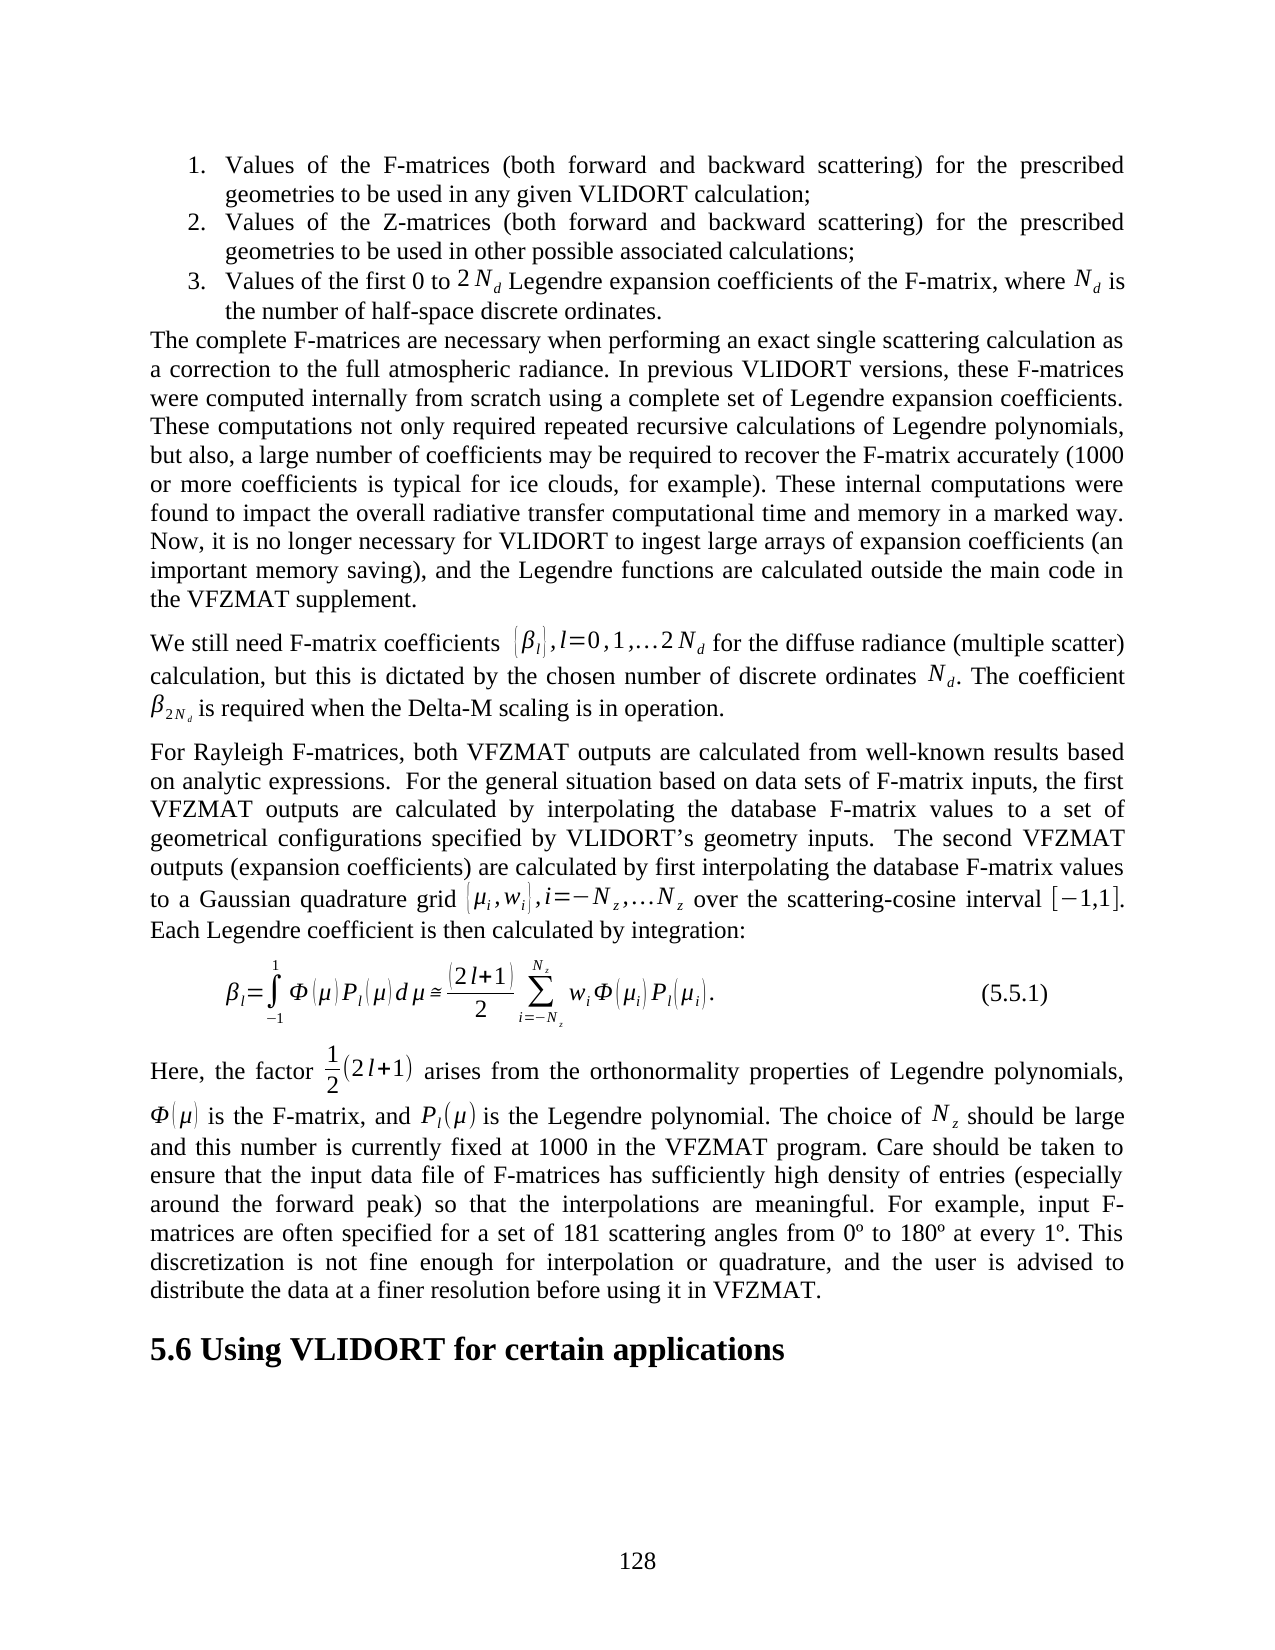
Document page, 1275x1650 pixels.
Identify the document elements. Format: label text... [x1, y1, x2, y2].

list Values of the Z-matrices (both forward and backward scattering) for the prescribed geometries to be used in other possible associated calculations; [187, 207, 1125, 265]
text Here, the factor arises from the orthonormality properties of Legendre polynomials, is the F-matrix, and is the Legendre polynomial. The choice of should be large and this number is currently fixed at 1000 in the VFZMAT program. Care should be taken to ensure that the input data file of F-matrices has sufficiently high density of entries (especially around the forward peak) so that the interpolations are meaningful. For example, input F-matrices are often specified for a set of 181 scattering angles from 0º to 180º at every 1º. This discretization is not fine enough for interpolation or quadrature, and the user is advised to distribute the data at a finer resolution before using it in VFZMAT. [150, 1041, 1125, 1304]
list Values of the first 0 to Legendre expansion coefficients of the F-matrix, where is the number of half-space discrete ordinates. [187, 265, 1125, 325]
text We still need F-matrix coefficients for the diffuse radiance (multiple scatter) calculation, but this is dictated by the chosen number of discrete ordinates . The coefficient is required when the Delta-M scaling is in operation. [150, 625, 1125, 724]
list Values of the F-matrices (both forward and backward scattering) for the prescribed geometries to be used in any given VLIDORT calculation; [187, 150, 1125, 207]
text For Rayleigh F-matrices, both VFZMAT outputs are calculated from well-known results based on analytic expressions. For the general situation based on data sets of F-matrix inputs, the first VFZMAT outputs are calculated by interpolating the database F-matrix values to a set of geometrical configurations specified by VLIDORT’s geometry inputs. The second VFZMAT outputs (expansion coefficients) are calculated by first interpolating the database F-matrix values to a Gaussian quadrature grid over the scattering-cosine interval . Each Legendre coefficient is then calculated by integration: [150, 737, 1125, 944]
text 5.6 Using VLIDORT for certain applications [150, 1329, 1125, 1368]
text The complete F-matrices are necessary when performing an exact single scattering calculation as a correction to the full atmospheric radiance. In previous VLIDORT versions, these F-matrices were computed internally from scratch using a complete set of Legendre expansion coefficients. These computations not only required repeated recursive calculations of Legendre polynomials, but also, a large number of coefficients may be required to recover the F-matrix accurately (1000 or more coefficients is typical for ice clouds, for example). These internal computations were found to impact the overall radiative transfer computational time and memory in a marked way. Now, it is no longer necessary for VLIDORT to ingest large arrays of expansion coefficients (an important memory saving), and the Legendre functions are calculated outside the main code in the VFZMAT supplement. [150, 325, 1125, 613]
text (5.5.1) [150, 957, 1125, 1028]
